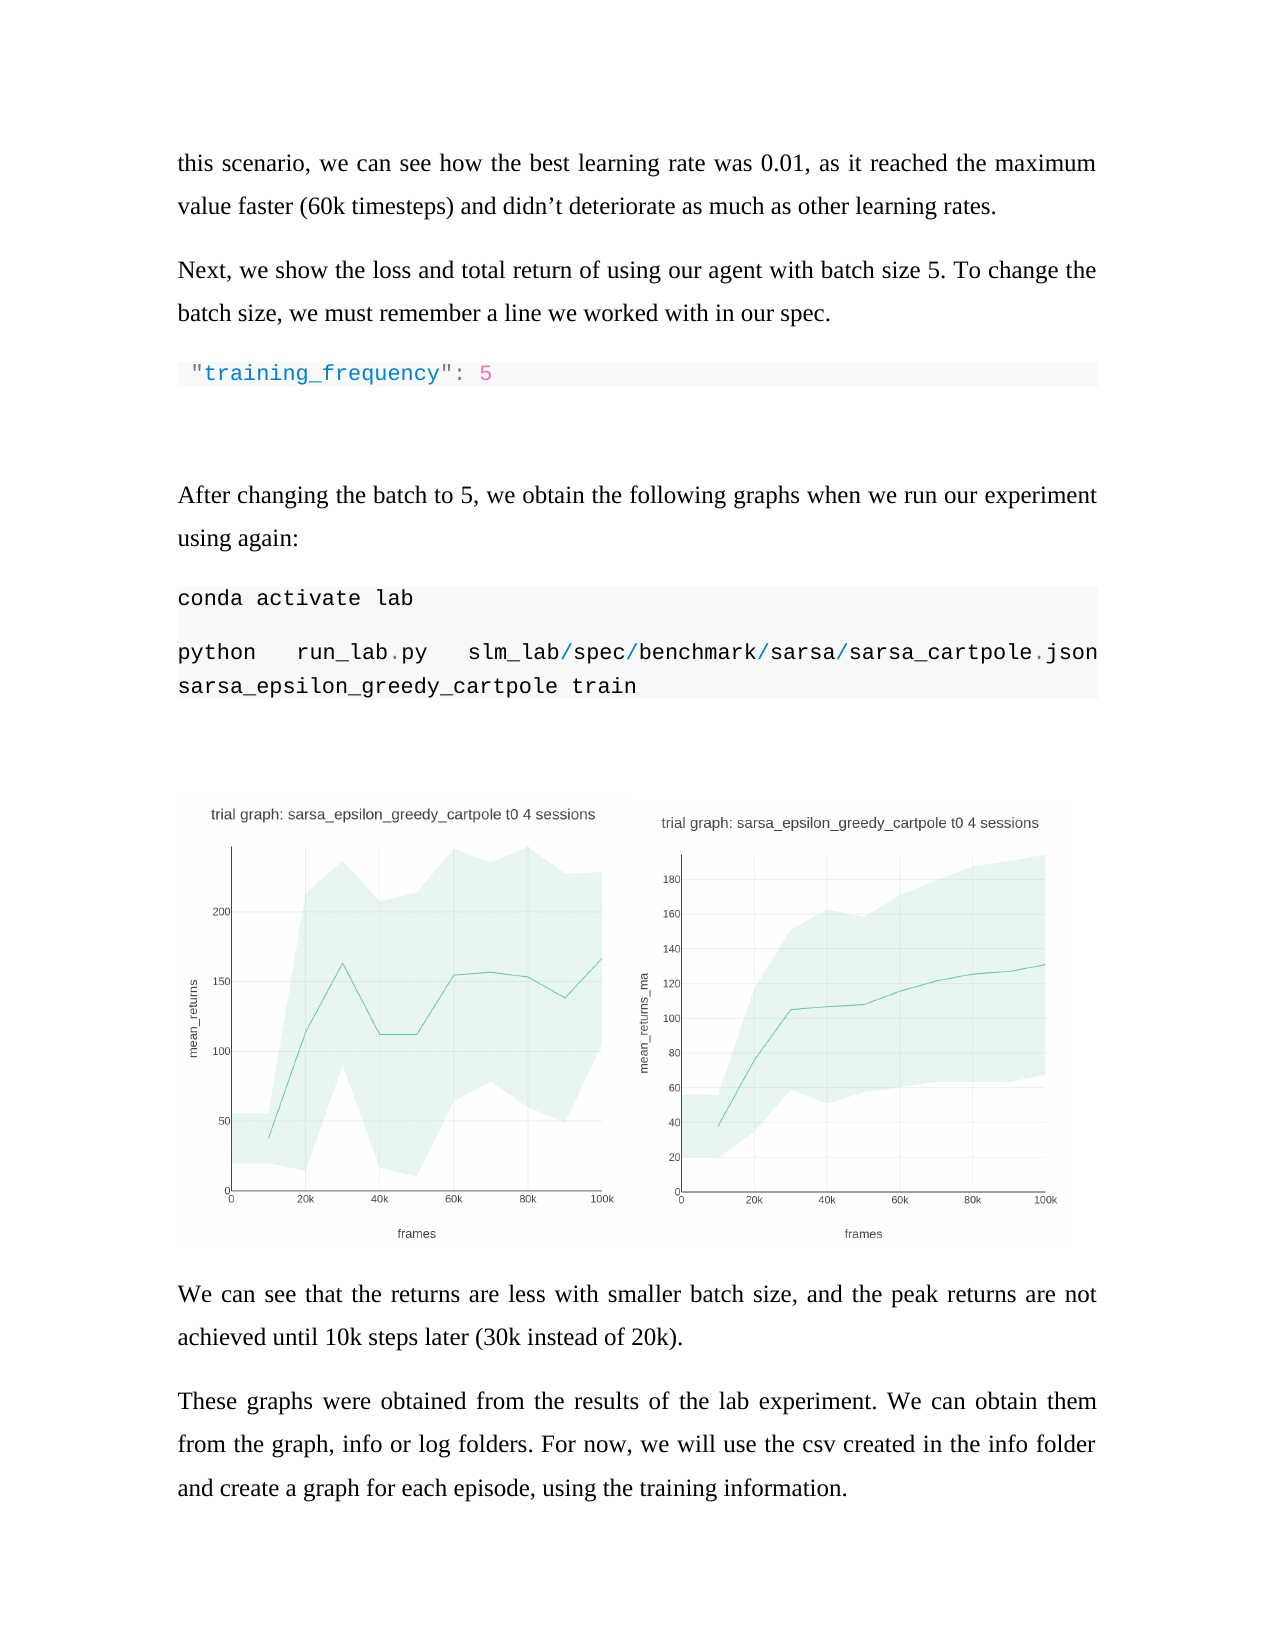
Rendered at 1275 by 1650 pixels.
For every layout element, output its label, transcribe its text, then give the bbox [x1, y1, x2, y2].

text We can see that the returns are less with smaller batch size, and the peak returns are not achieved until 10k steps later (30k instead of 20k). [177, 1279, 1098, 1351]
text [177, 148, 1098, 219]
text python run_lab.py slm_lab/spec/benchmark/sarsa/sarsa_cartpole.json sarsa_epsilon_greedy_cartpole train [177, 641, 1098, 699]
text After changing the batch to 5, we obtain the following graphs when we run our experiment using again: [177, 480, 1098, 552]
picture [177, 793, 1072, 1245]
text conda activate lab [177, 587, 1098, 612]
text "training_frequency": 5 [177, 362, 1098, 387]
text These graphs were obtained from the results of the lab experiment. We can obtain them from the graph, info or log folders. For now, we will use the csv created in the info folder and create a graph for each episode, using the training information. [177, 1386, 1098, 1501]
text Next, we show the loss and total return of using our agent with batch size 5. To change the batch size, we must remember a line we worked with in our spec. [177, 255, 1098, 327]
